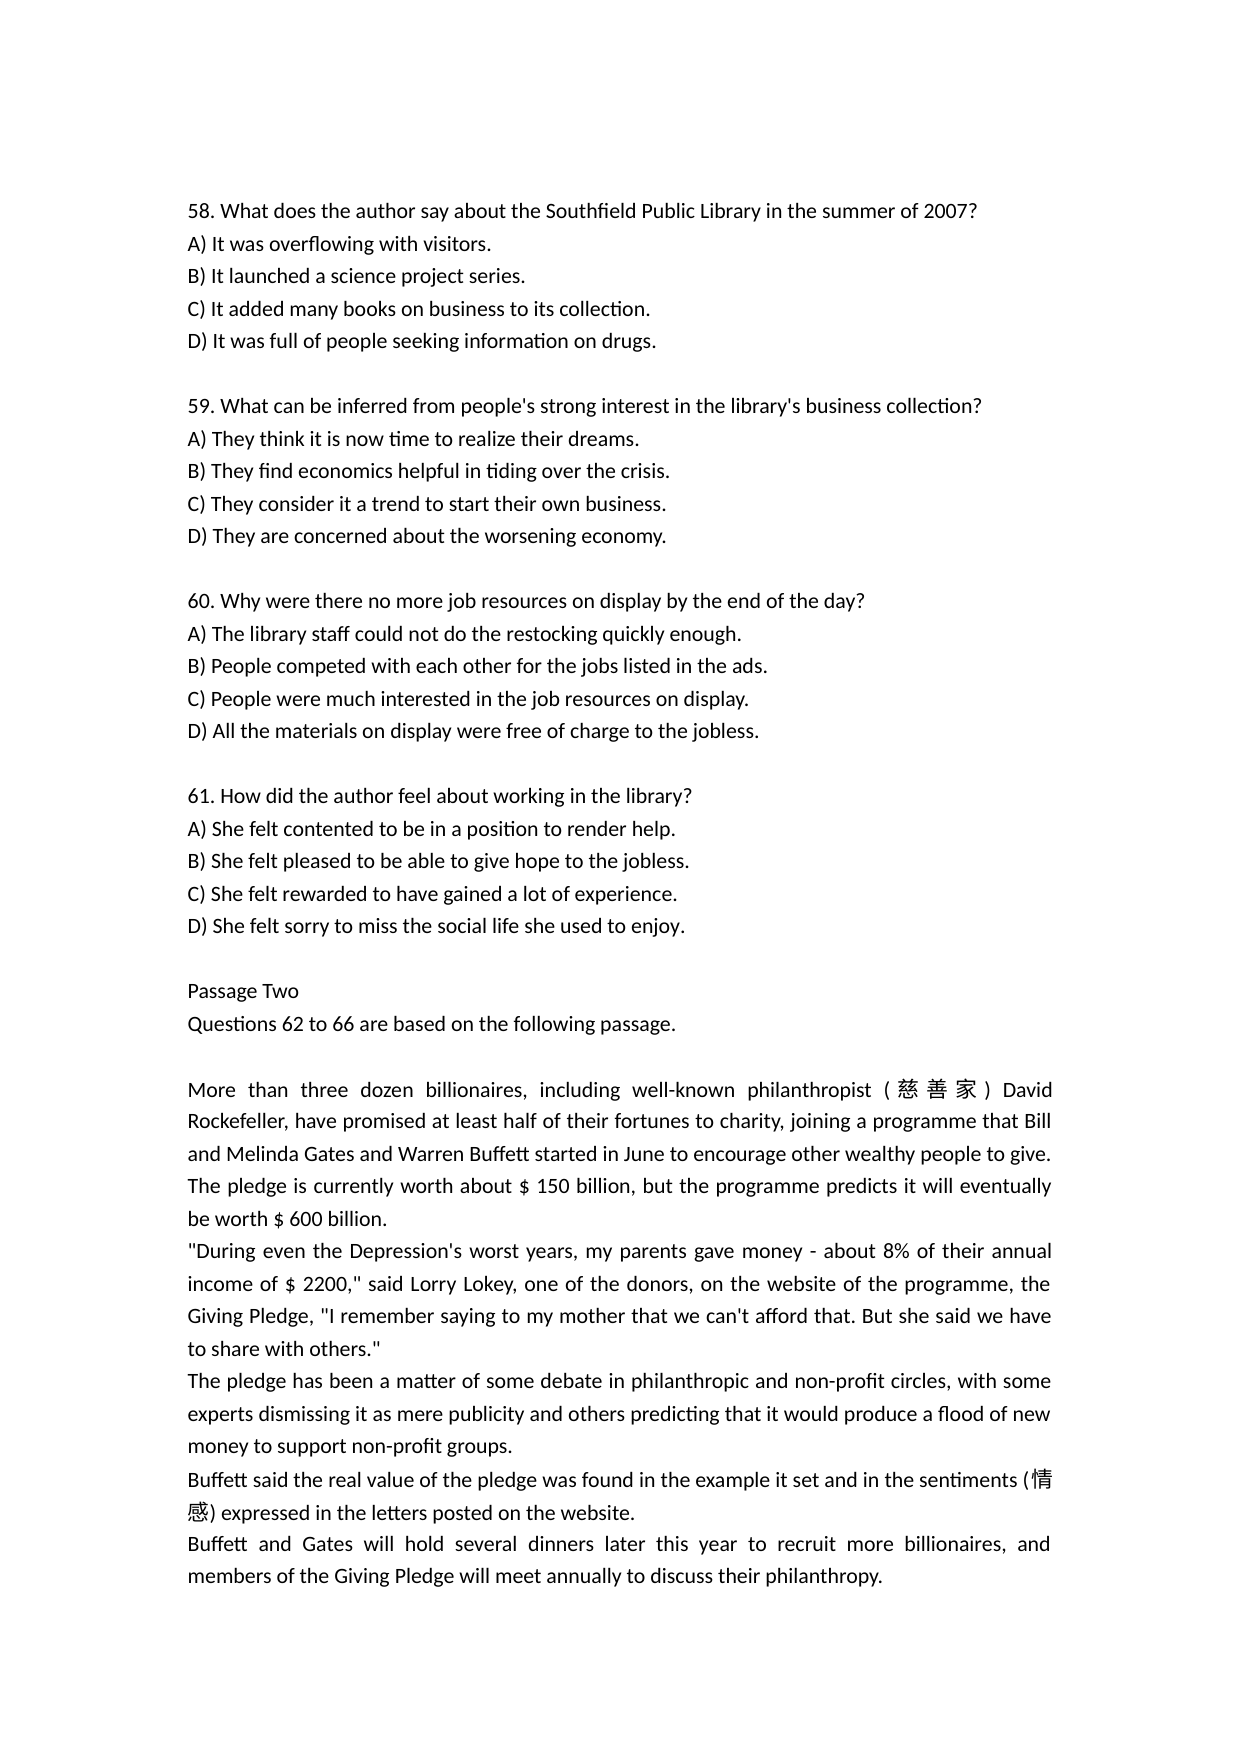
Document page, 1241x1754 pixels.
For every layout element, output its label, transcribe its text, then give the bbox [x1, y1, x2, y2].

text Questions 62 to 66 are based on the following passage. [187, 1007, 1053, 1039]
text The pledge is currently worth about $ 150 billion, but the programme predicts it will eventually be worth $ 600 billion. [187, 1169, 1053, 1234]
text Buffett said the real value of the pledge was found in the example it set and in the sentiments (情感) expressed in the letters posted on the website. [187, 1462, 1053, 1527]
text C) She felt rewarded to have gained a lot of experience. [187, 877, 1053, 909]
text D) She felt sorry to miss the social life she used to enjoy. [187, 909, 1053, 942]
text 61. How did the author feel about working in the library? [187, 779, 1053, 812]
text 60. Why were there no more job resources on display by the end of the day? [187, 584, 1053, 617]
text The pledge has been a matter of some debate in philanthropic and non-profit circles, with some experts dismissing it as mere publicity and others predicting that it would produce a flood of new money to support non-profit groups. [187, 1364, 1053, 1462]
text C) It added many books on business to its collection. [187, 292, 1053, 324]
text "During even the Depression's worst years, my parents gave money - about 8% of their annual income of $ 2200," said Lorry Lokey, one of the donors, on the website of the programme, the Giving Pledge, "I remember saying to my mother that we can't afford that. But she said we have to share with others." [187, 1234, 1053, 1364]
text 58. What does the author say about the Southfield Public Library in the summer of 2007? [187, 194, 1053, 227]
text C) People were much interested in the job resources on display. [187, 682, 1053, 714]
text B) They find economics helpful in tiding over the crisis. [187, 454, 1053, 487]
text 59. What can be inferred from people's strong interest in the library's business collection? [187, 389, 1053, 422]
text D) All the materials on display were free of charge to the jobless. [187, 714, 1053, 747]
text Passage Two [187, 974, 1053, 1007]
text B) People competed with each other for the jobs listed in the ads. [187, 649, 1053, 682]
text Buffett and Gates will hold several dinners later this year to recruit more billionaires, and members of the Giving Pledge will meet annually to discuss their philanthropy. [187, 1527, 1053, 1592]
text A) The library staff could not do the restocking quickly enough. [187, 617, 1053, 649]
text D) They are concerned about the worsening economy. [187, 519, 1053, 552]
text A) They think it is now time to realize their dreams. [187, 422, 1053, 454]
text A) She felt contented to be in a position to render help. [187, 812, 1053, 844]
text D) It was full of people seeking information on drugs. [187, 324, 1053, 357]
text A) It was overflowing with visitors. [187, 227, 1053, 259]
text B) It launched a science project series. [187, 259, 1053, 292]
text C) They consider it a trend to start their own business. [187, 487, 1053, 519]
text More than three dozen billionaires, including well-known philanthropist (慈善家) David Rockefeller, have promised at least half of their fortunes to charity, joining a programme that Bill and Melinda Gates and Warren Buffett started in June to encourage other wealthy people to give. [187, 1072, 1053, 1169]
text B) She felt pleased to be able to give hope to the jobless. [187, 844, 1053, 877]
